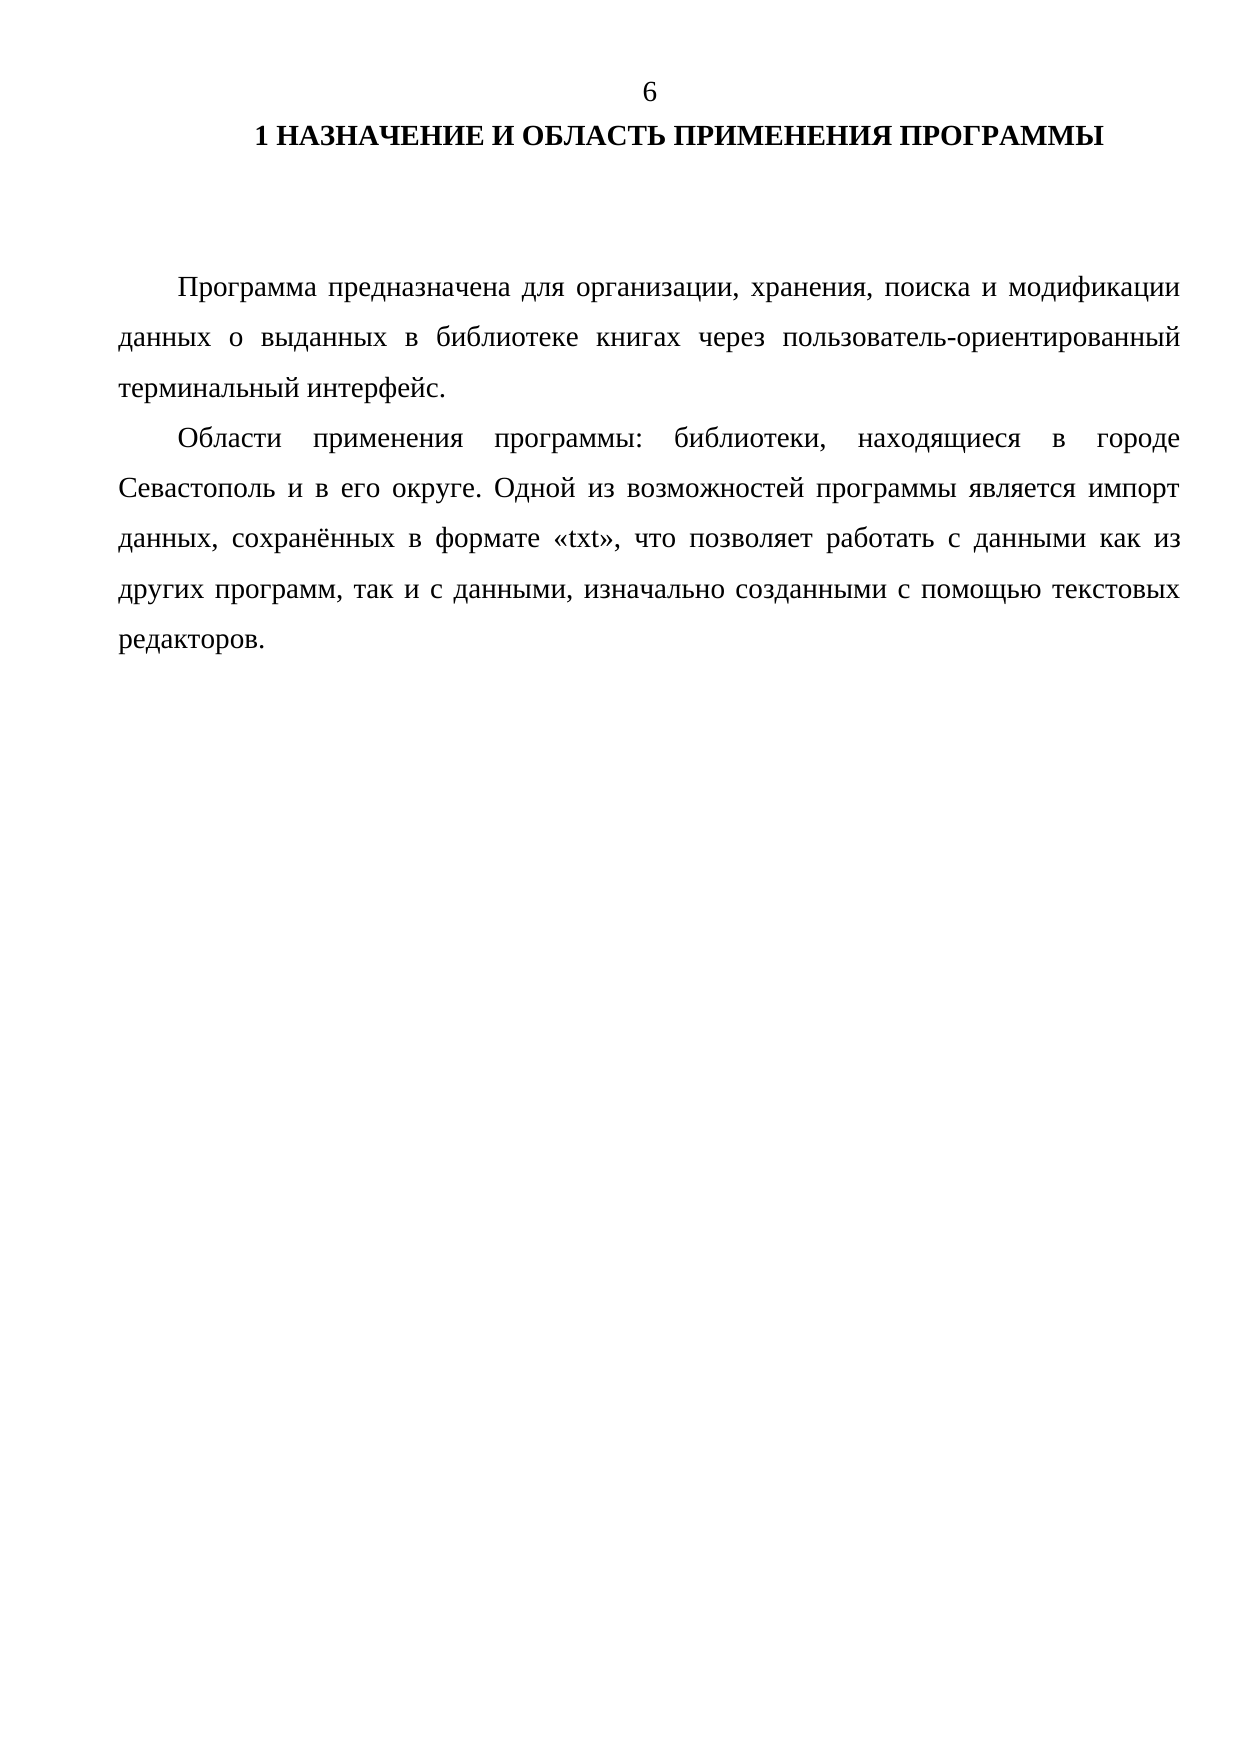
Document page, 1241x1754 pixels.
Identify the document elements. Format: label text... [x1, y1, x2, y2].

subtitle НАЗНАЧЕНИЕ И ОБЛАСТЬ ПРИМЕНЕНИЯ ПРОГРАММЫ [118, 118, 1181, 152]
text Программа предназначена для организации, хранения, поиска и модификации данных о выданных в библиотеке книгах через пользователь-ориентированный терминальный интерфейс. [118, 269, 1181, 403]
text Области применения программы: библиотеки, находящиеся в городе Севастополь и в его округе. Одной из возможностей программы является импорт данных, сохранённых в формате «txt», что позволяет работать с данными как из других программ, так и с данными, изначально созданными с помощью текстовых редакторов. [118, 420, 1181, 655]
